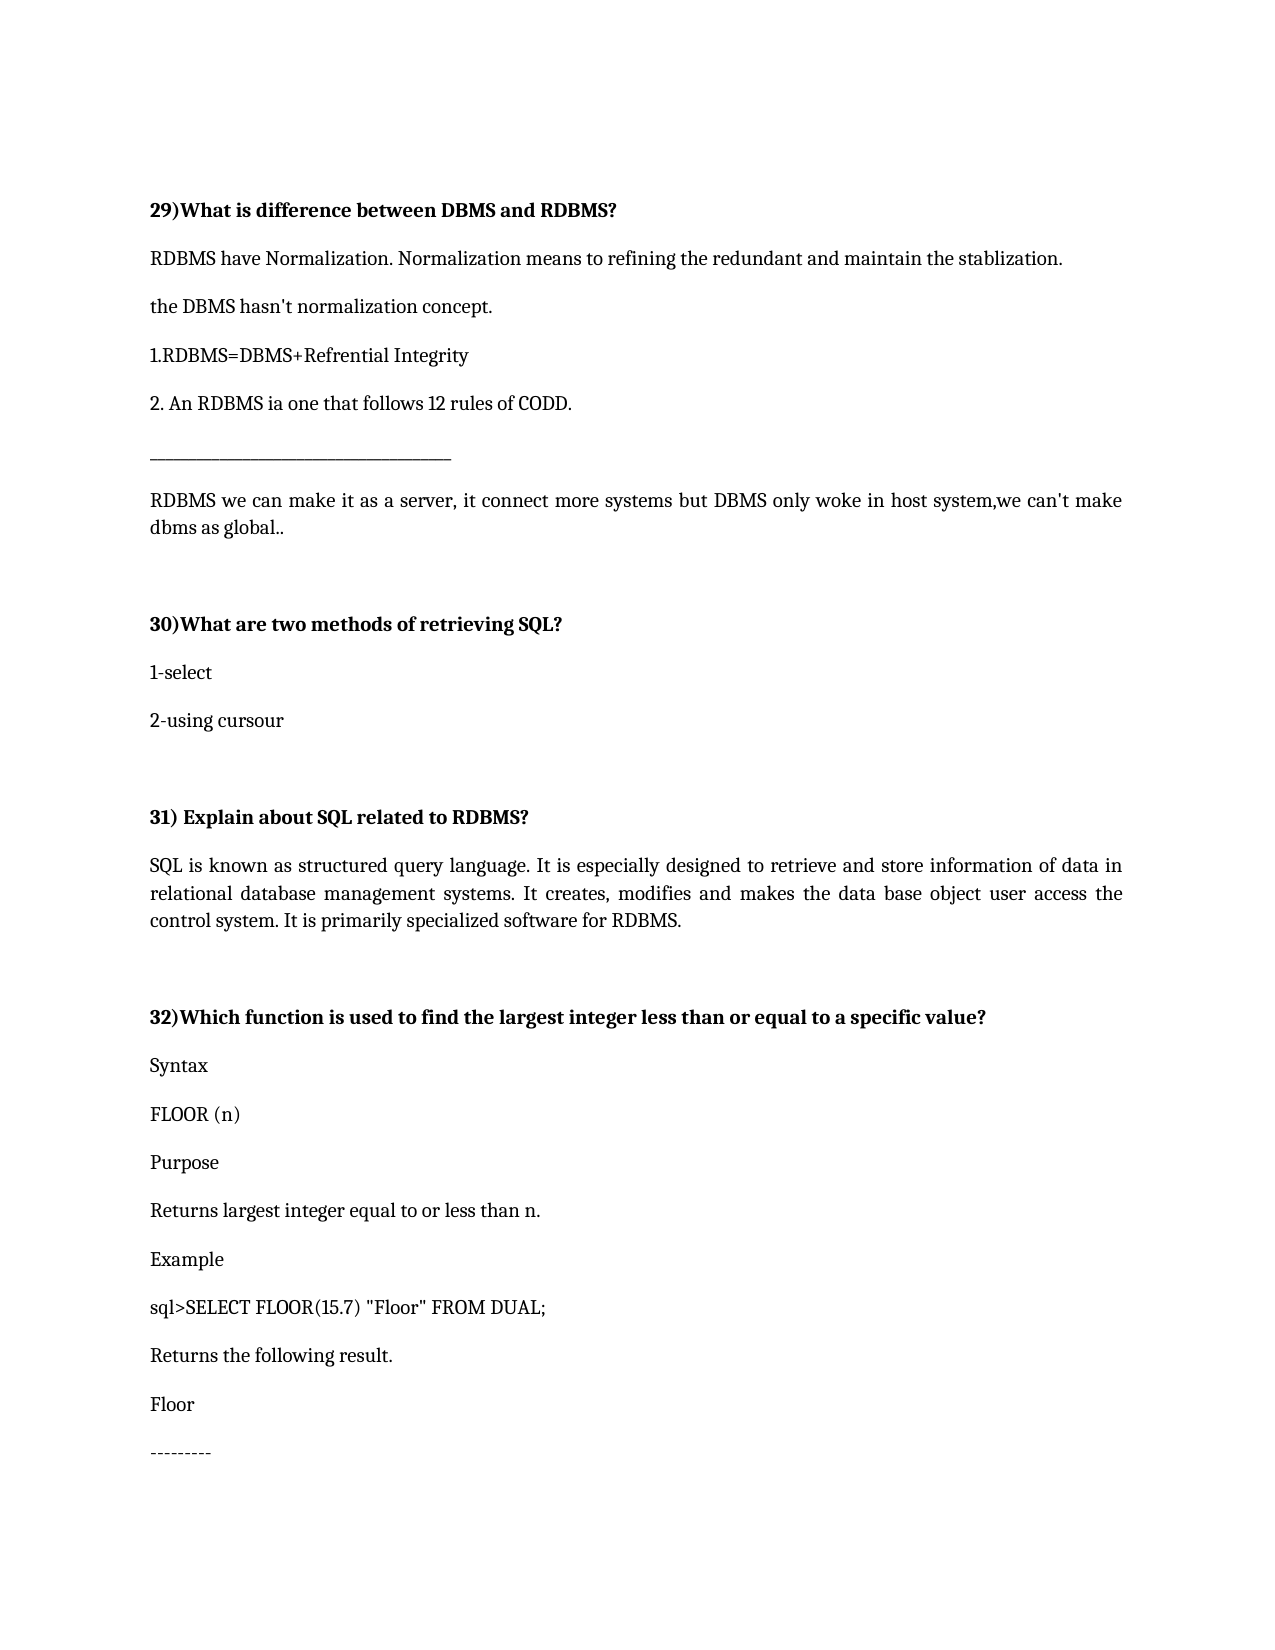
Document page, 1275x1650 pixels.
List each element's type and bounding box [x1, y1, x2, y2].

table_header [150, 150, 1125, 1489]
